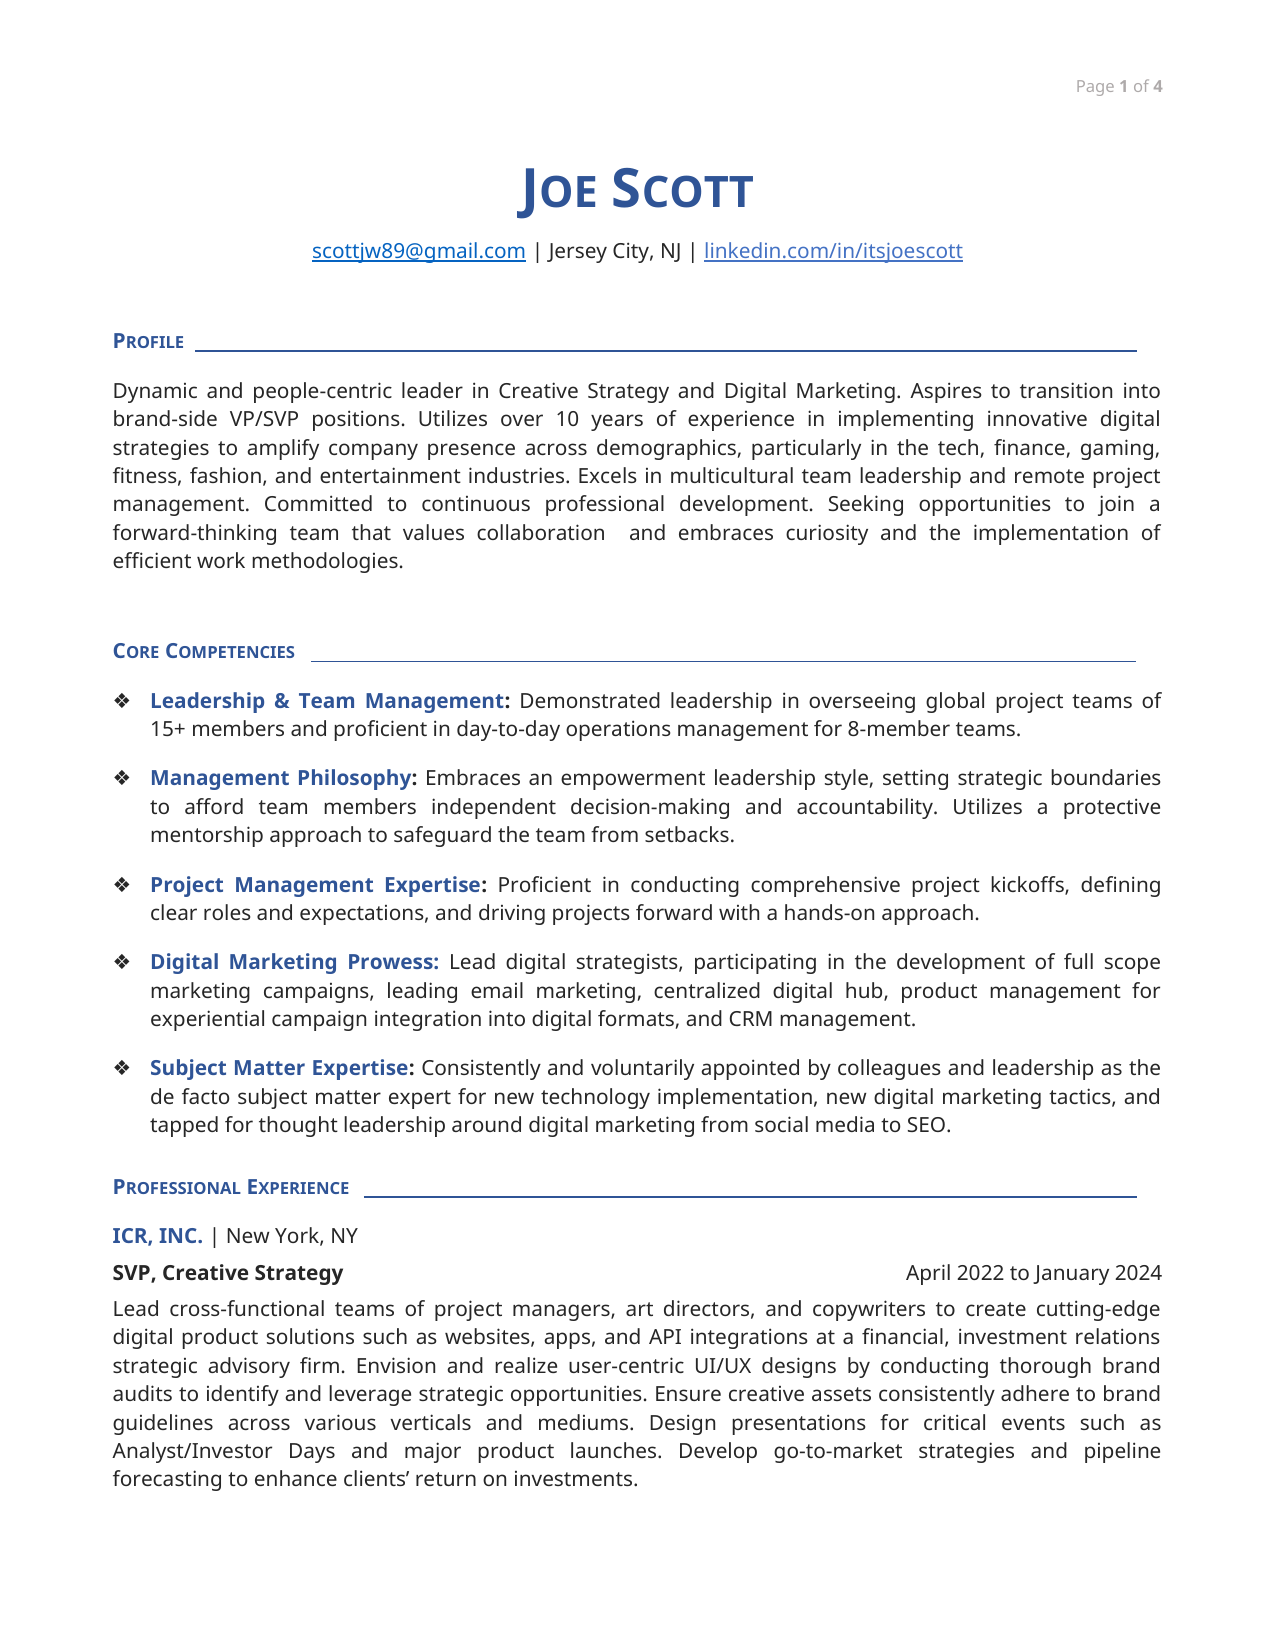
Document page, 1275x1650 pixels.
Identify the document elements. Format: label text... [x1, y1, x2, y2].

text ICR, INC. | New York, NY [112, 1221, 1162, 1250]
text SVP, Creative Strategy April 2022 to January 2024 [112, 1258, 1162, 1286]
list Project Management Expertise: Proficient in conducting comprehensive project kickoffs, defining clear roles and expectations, and driving projects forward with a hands-on approach. [112, 870, 1162, 927]
text Core Competencies [112, 637, 1141, 665]
list Subject Matter Expertise: Consistently and voluntarily appointed by colleagues and leadership as the de facto subject matter expert for new technology implementation, new digital marketing tactics, and tapped for thought leadership around digital marketing from social media to SEO. [112, 1053, 1162, 1139]
text Professional Experience [112, 1172, 1141, 1201]
text Dynamic and people-centric leader in Creative Strategy and Digital Marketing. Aspires to transition into brand-side VP/SVP positions. Utilizes over 10 years of experience in implementing innovative digital strategies to amplify company presence across demographics, particularly in the tech, finance, gaming, fitness, fashion, and entertainment industries. Excels in multicultural team leadership and remote project management. Committed to continuous professional development. Seeking opportunities to join a forward-thinking team that values collaboration and embraces curiosity and the implementation of efficient work methodologies. [112, 376, 1162, 575]
text Lead cross-functional teams of project managers, art directors, and copywriters to create cutting-edge digital product solutions such as websites, apps, and API integrations at a financial, investment relations strategic advisory firm. Envision and realize user-centric UI/UX designs by conducting thorough brand audits to identify and leverage strategic opportunities. Ensure creative assets consistently adhere to brand guidelines across various verticals and mediums. Design presentations for critical events such as Analyst/Investor Days and major product launches. Develop go-to-market strategies and pipeline forecasting to enhance clients’ return on investments. [112, 1294, 1162, 1493]
list Management Philosophy: Embraces an empowerment leadership style, setting strategic boundaries to afford team members independent decision-making and accountability. Utilizes a protective mentorship approach to safeguard the team from setbacks. [112, 763, 1162, 849]
text Joe Scott [112, 150, 1162, 224]
text scottjw89@gmail.com | Jersey City, NJ | linkedin.com/in/itsjoescott [112, 236, 1162, 265]
text Profile [112, 326, 1141, 355]
list Digital Marketing Prowess: Lead digital strategists, participating in the development of full scope marketing campaigns, leading email marketing, centralized digital hub, product management for experiential campaign integration into digital formats, and CRM management. [112, 947, 1162, 1033]
list Leadership & Team Management: Demonstrated leadership in overseeing global project teams of 15+ members and proficient in day-to-day operations management for 8-member teams. [112, 686, 1162, 743]
